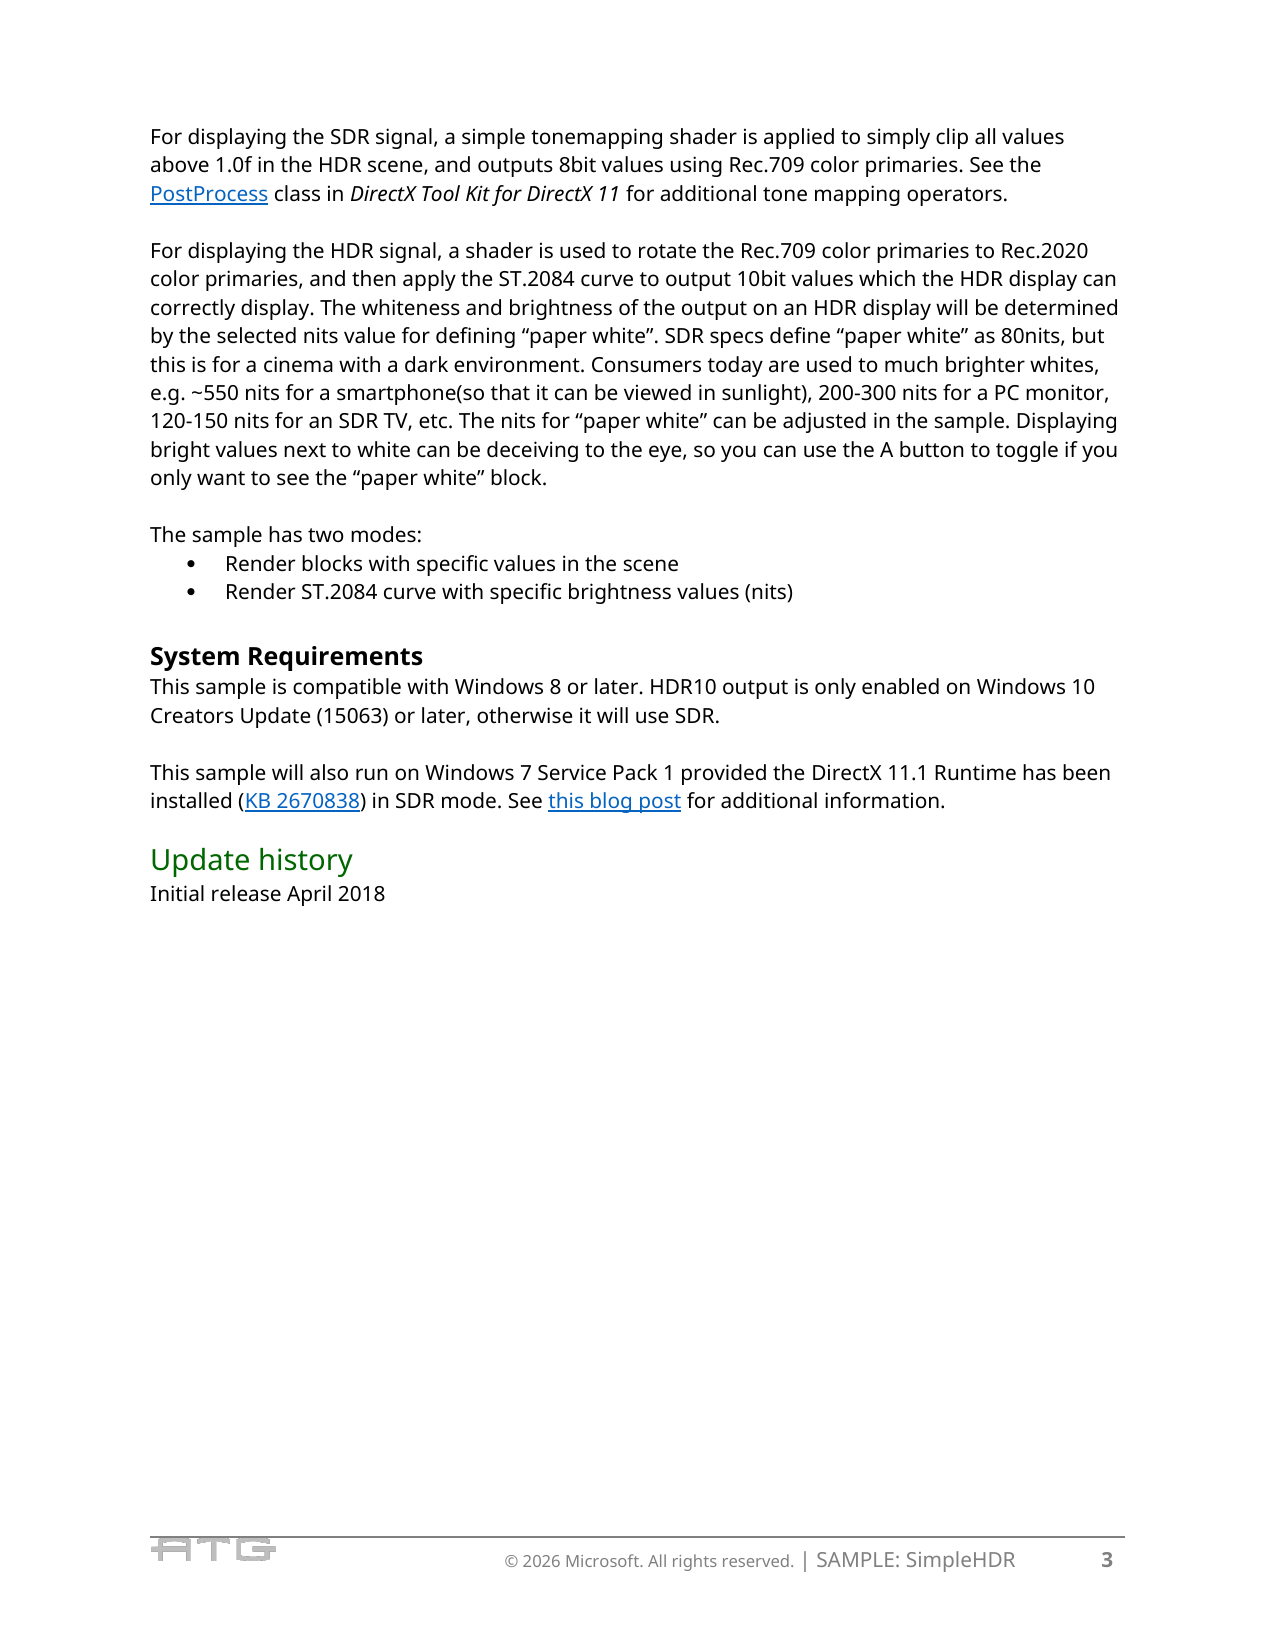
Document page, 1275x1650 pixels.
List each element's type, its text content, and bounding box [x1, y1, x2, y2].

text This sample is compatible with Windows 8 or later. HDR10 output is only enabled on Windows 10 Creators Update (15063) or later, otherwise it will use SDR. [150, 672, 1125, 729]
text This sample will also run on Windows 7 Service Pack 1 provided the DirectX 11.1 Runtime has been installed (KB 2670838) in SDR mode. See this blog post for additional information. [150, 758, 1125, 814]
subtitle System Requirements [150, 638, 1125, 672]
list Render ST.2084 curve with specific brightness values (nits) [187, 577, 1125, 606]
text The sample has two modes: [150, 520, 1125, 549]
text For displaying the HDR signal, a shader is used to rotate the Rec.709 color primaries to Rec.2020 color primaries, and then apply the ST.2084 curve to output 10bit values which the HDR display can correctly display. The whiteness and brightness of the output on an HDR display will be determined by the selected nits value for defining “paper white”. SDR specs define “paper white” as 80nits, but this is for a cinema with a dark environment. Consumers today are used to much brighter whites, e.g. ~550 nits for a smartphone(so that it can be viewed in sunlight), 200-300 nits for a PC monitor, 120-150 nits for an SDR TV, etc. The nits for “paper white” can be adjusted in the sample. Displaying bright values next to white can be deceiving to the eye, so you can use the A button to toggle if you only want to see the “paper white” block. [150, 236, 1125, 492]
text Initial release April 2018 [150, 879, 1125, 908]
subtitle Update history [150, 839, 1125, 879]
picture [151, 1538, 276, 1561]
list Render blocks with specific values in the scene [187, 549, 1125, 577]
text For displaying the SDR signal, a simple tonemapping shader is applied to simply clip all values above 1.0f in the HDR scene, and outputs 8bit values using Rec.709 color primaries. See the PostProcess class in DirectX Tool Kit for DirectX 11 for additional tone mapping operators. [150, 122, 1125, 207]
